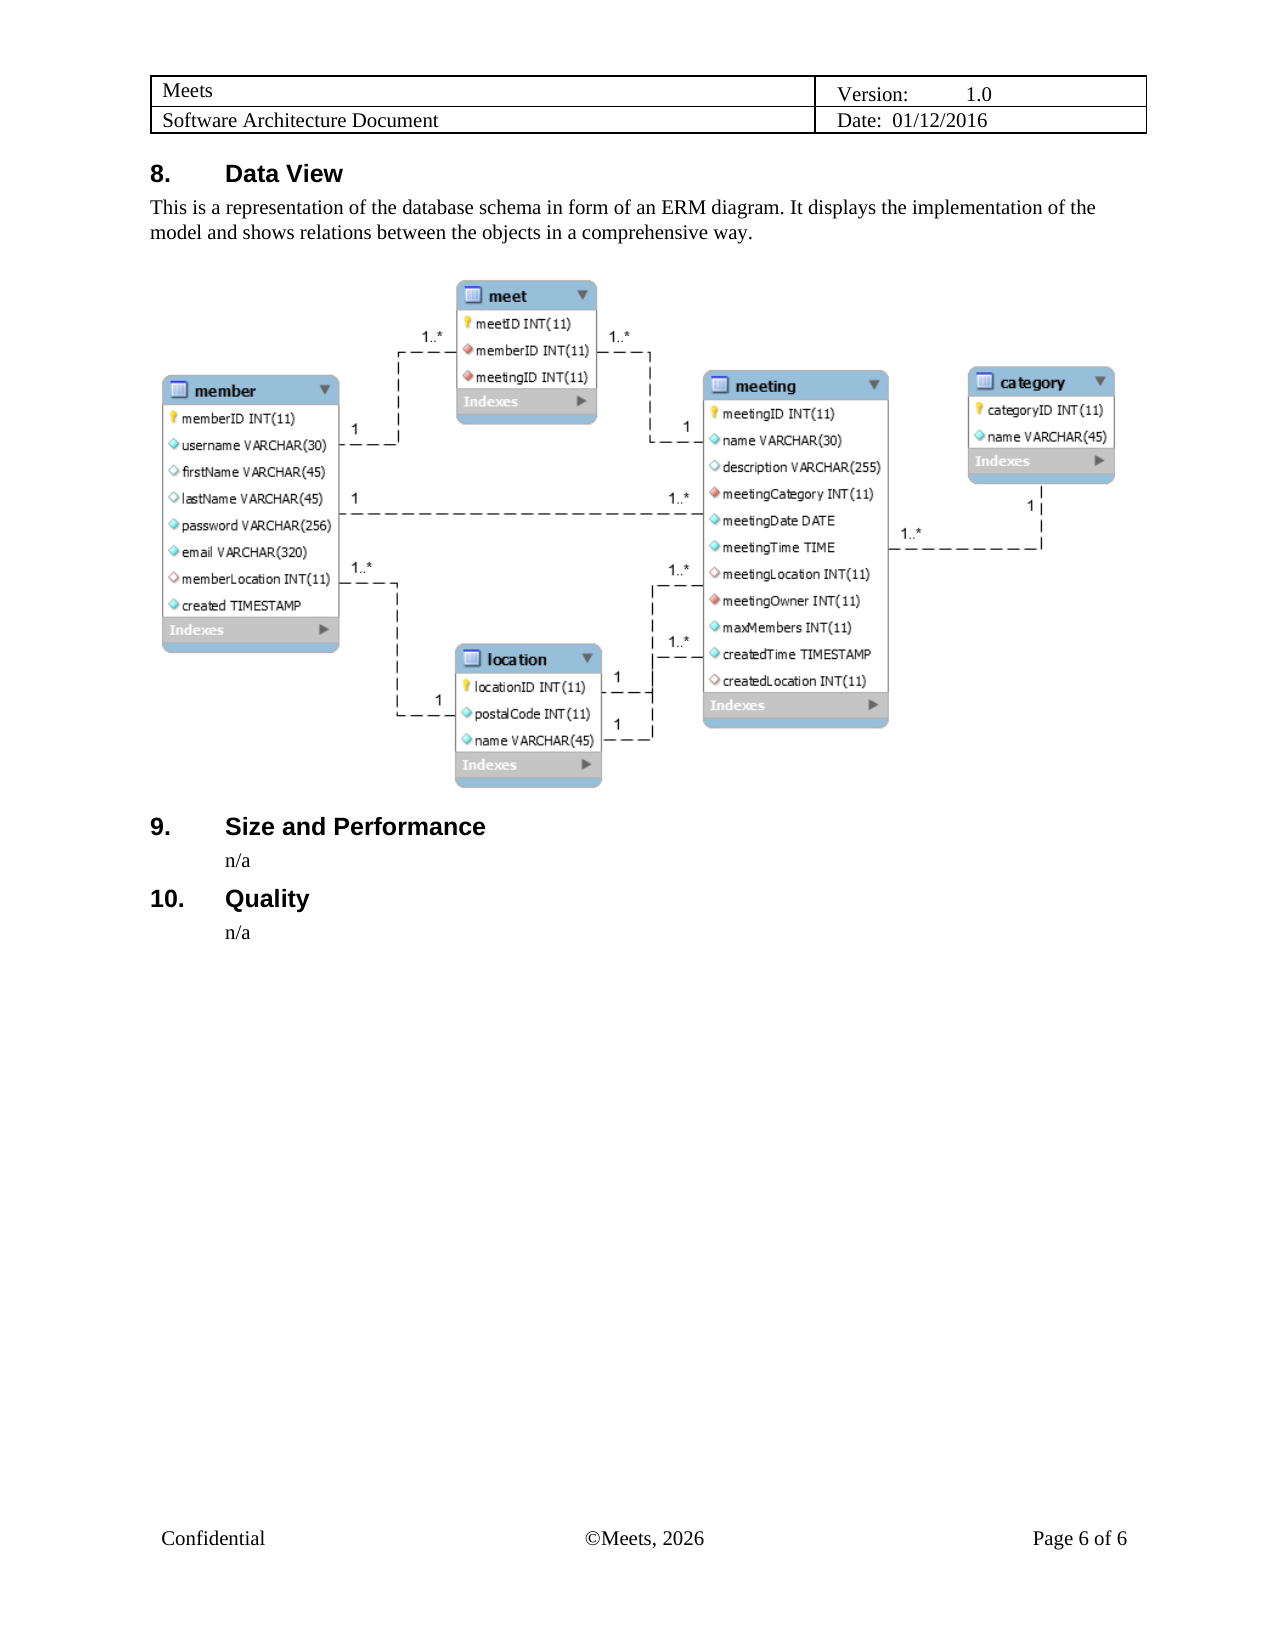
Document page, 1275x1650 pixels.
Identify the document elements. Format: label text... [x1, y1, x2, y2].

subtitle Quality [150, 884, 1125, 913]
text n/a [225, 847, 1125, 872]
text n/a [225, 919, 1125, 944]
subtitle Data View [150, 159, 1125, 188]
text This is a representation of the database schema in form of an ERM diagram. It displays the implementation of the model and shows relations between the objects in a comprehensive way. [150, 194, 1125, 244]
subtitle Size and Performance [150, 812, 1125, 840]
picture [150, 268, 1125, 799]
